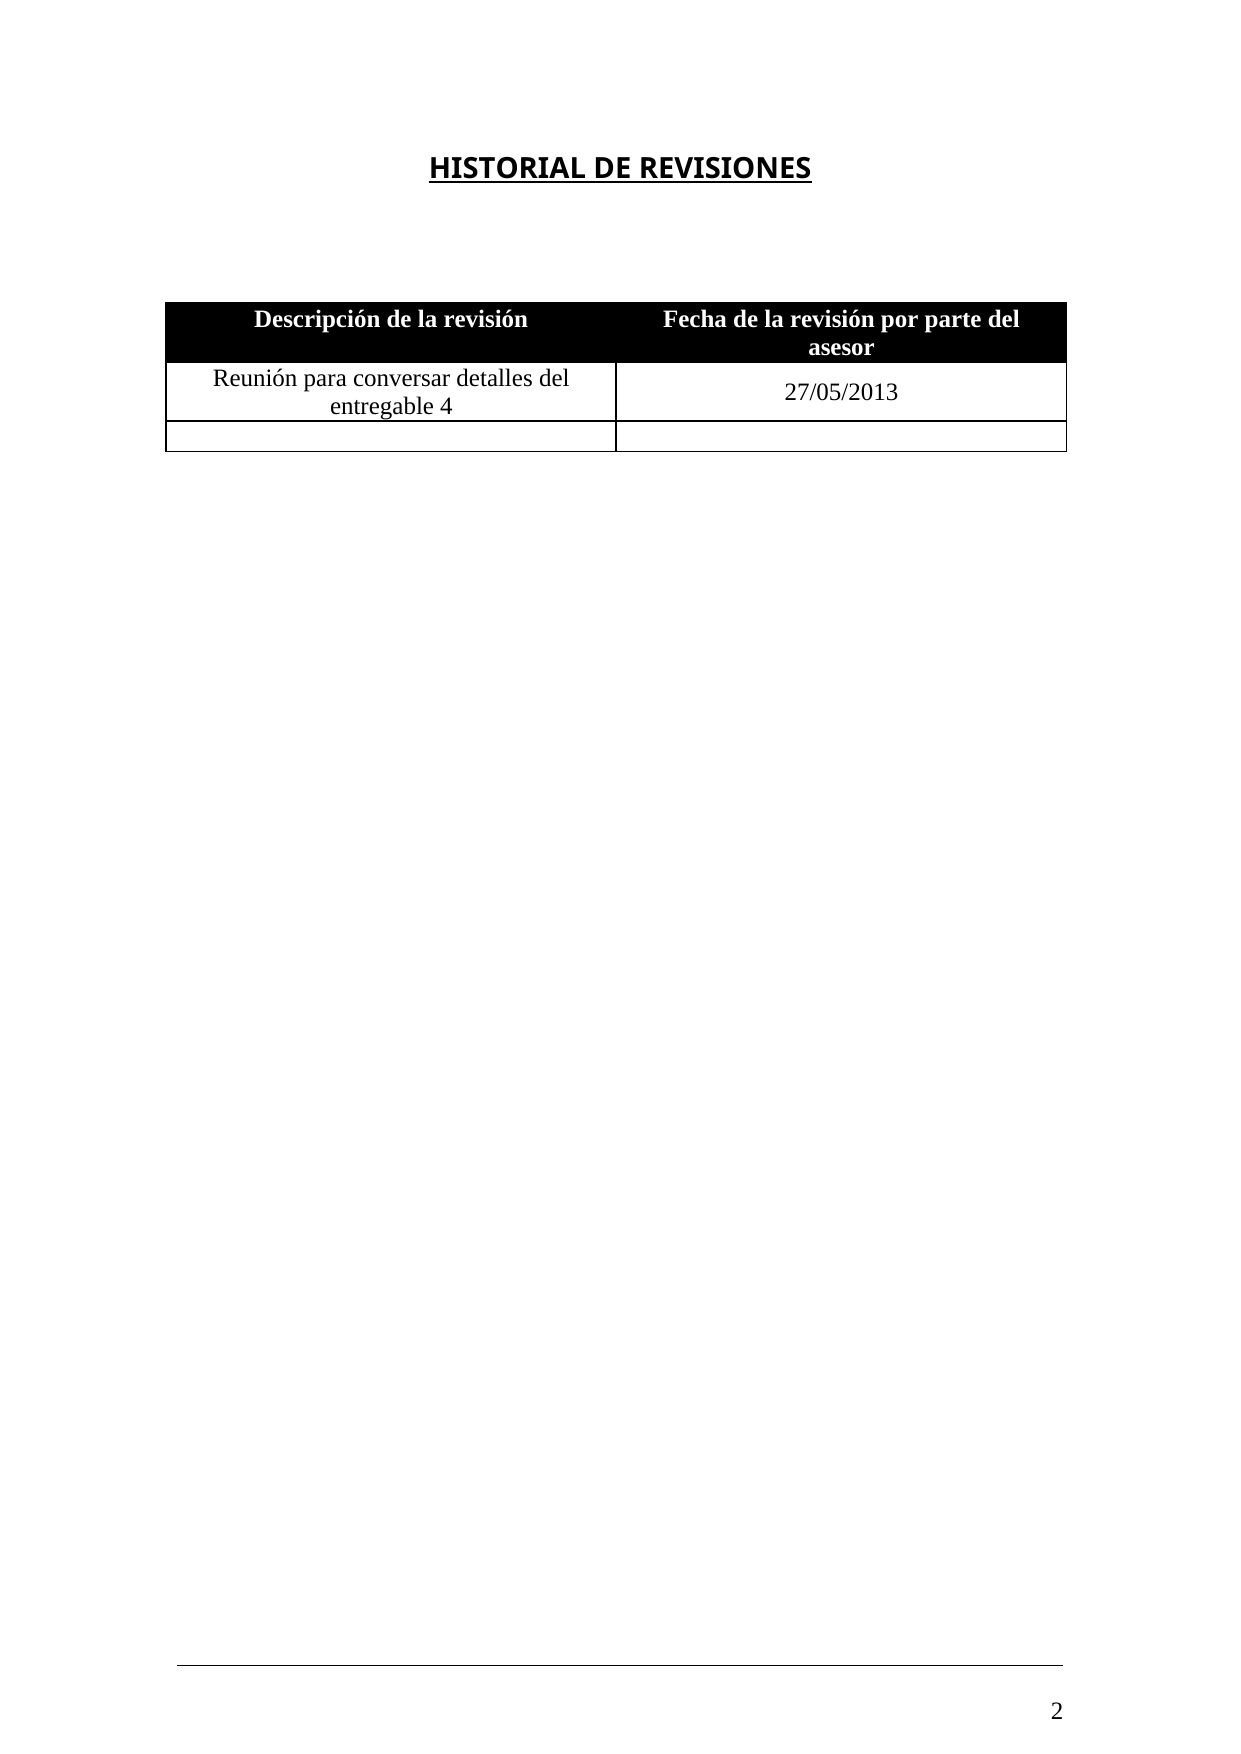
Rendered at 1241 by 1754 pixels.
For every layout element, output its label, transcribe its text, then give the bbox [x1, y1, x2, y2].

table_cell [167, 422, 615, 451]
table_cell Reunión para conversar detalles del entregable 4 [167, 363, 615, 420]
table_header Descripción de la revisión [167, 304, 615, 361]
text Historial de revisiones [177, 148, 1063, 187]
table_cell 27/05/2013 [617, 363, 1066, 420]
table_header Fecha de la revisión por parte del asesor [617, 304, 1066, 361]
table_cell [617, 422, 1066, 451]
